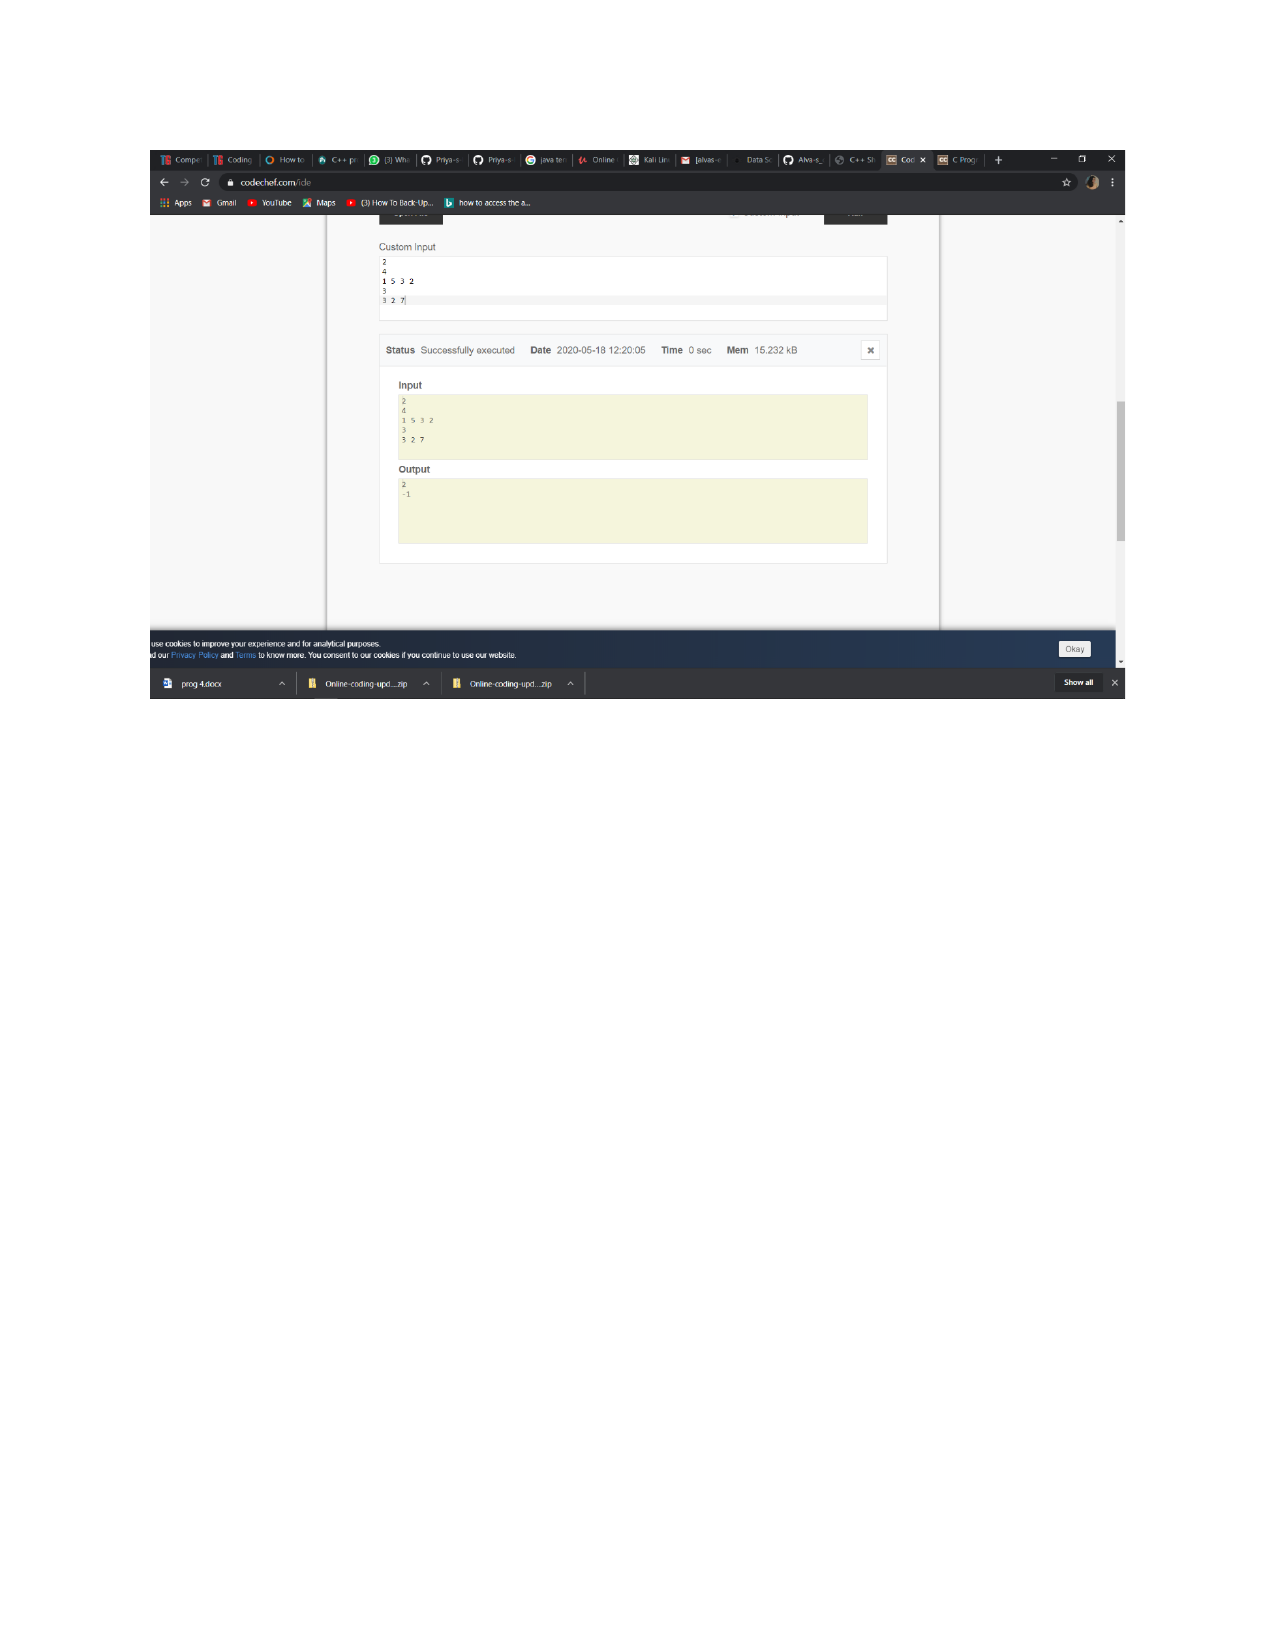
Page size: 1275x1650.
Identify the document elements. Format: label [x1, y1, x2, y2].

picture [150, 150, 1125, 699]
